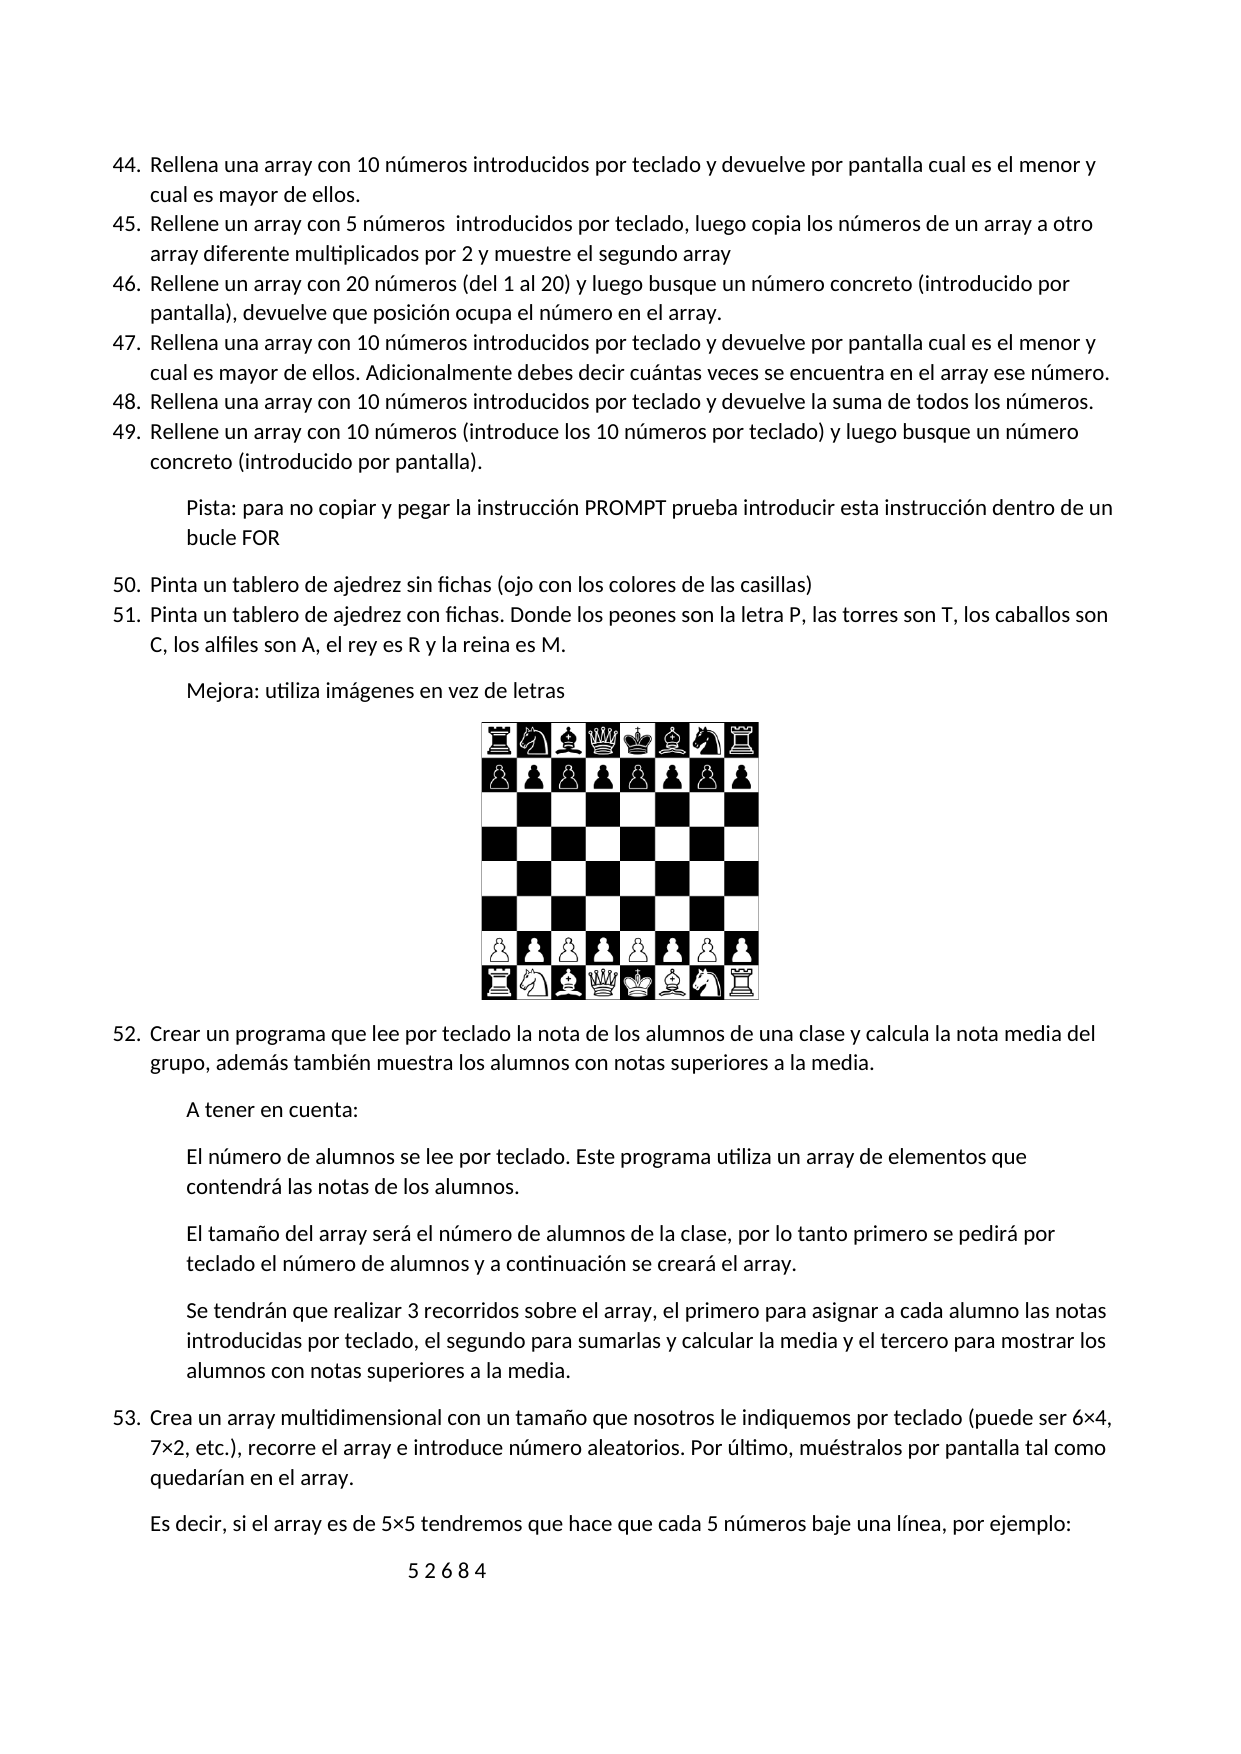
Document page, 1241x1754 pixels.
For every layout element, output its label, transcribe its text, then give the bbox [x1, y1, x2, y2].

text El tamaño del array será el número de alumnos de la clase, por lo tanto primero se pedirá por teclado el número de alumnos y a continuación se creará el array. [186, 1219, 1128, 1277]
text Pista: para no copiar y pegar la instrucción PROMPT prueba introducir esta instrucción dentro de un bucle FOR [186, 493, 1128, 551]
list Rellena una array con 10 números introducidos por teclado y devuelve por pantalla cual es el menor y cual es mayor de ellos. Adicionalmente debes decir cuántas veces se encuentra en el array ese número. [112, 328, 1128, 386]
picture [481, 722, 759, 1000]
list Rellene un array con 20 números (del 1 al 20) y luego busque un número concreto (introducido por pantalla), devuelve que posición ocupa el número en el array. [112, 269, 1128, 326]
list Rellena una array con 10 números introducidos por teclado y devuelve la suma de todos los números. [112, 387, 1128, 416]
list Crea un array multidimensional con un tamaño que nosotros le indiquemos por teclado (puede ser 6×4, 7×2, etc.), recorre el array e introduce número aleatorios. Por último, muéstralos por pantalla tal como quedarían en el array. [112, 1403, 1128, 1491]
list Rellene un array con 10 números (introduce los 10 números por teclado) y luego busque un número concreto (introducido por pantalla). [112, 417, 1128, 475]
list Rellena una array con 10 números introducidos por teclado y devuelve por pantalla cual es el menor y cual es mayor de ellos. [112, 150, 1128, 208]
list Rellene un array con 5 números introducidos por teclado, luego copia los números de un array a otro array diferente multiplicados por 2 y muestre el segundo array [112, 209, 1128, 267]
list Pinta un tablero de ajedrez con fichas. Donde los peones son la letra P, las torres son T, los caballos son C, los alfiles son A, el rey es R y la reina es M. [112, 600, 1128, 658]
text 5 2 6 8 4 [407, 1556, 1128, 1584]
text Mejora: utiliza imágenes en vez de letras [112, 676, 1128, 704]
text A tener en cuenta: [186, 1095, 1128, 1123]
text El número de alumnos se lee por teclado. Este programa utiliza un array de elementos que contendrá las notas de los alumnos. [186, 1142, 1128, 1200]
list Crear un programa que lee por teclado la nota de los alumnos de una clase y calcula la nota media del grupo, además también muestra los alumnos con notas superiores a la media. [112, 1019, 1128, 1077]
list Pinta un tablero de ajedrez sin fichas (ojo con los colores de las casillas) [112, 570, 1128, 598]
text Se tendrán que realizar 3 recorridos sobre el array, el primero para asignar a cada alumno las notas introducidas por teclado, el segundo para sumarlas y calcular la media y el tercero para mostrar los alumnos con notas superiores a la media. [186, 1296, 1128, 1384]
text Es decir, si el array es de 5×5 tendremos que hace que cada 5 números baje una línea, por ejemplo: [112, 1509, 1128, 1537]
